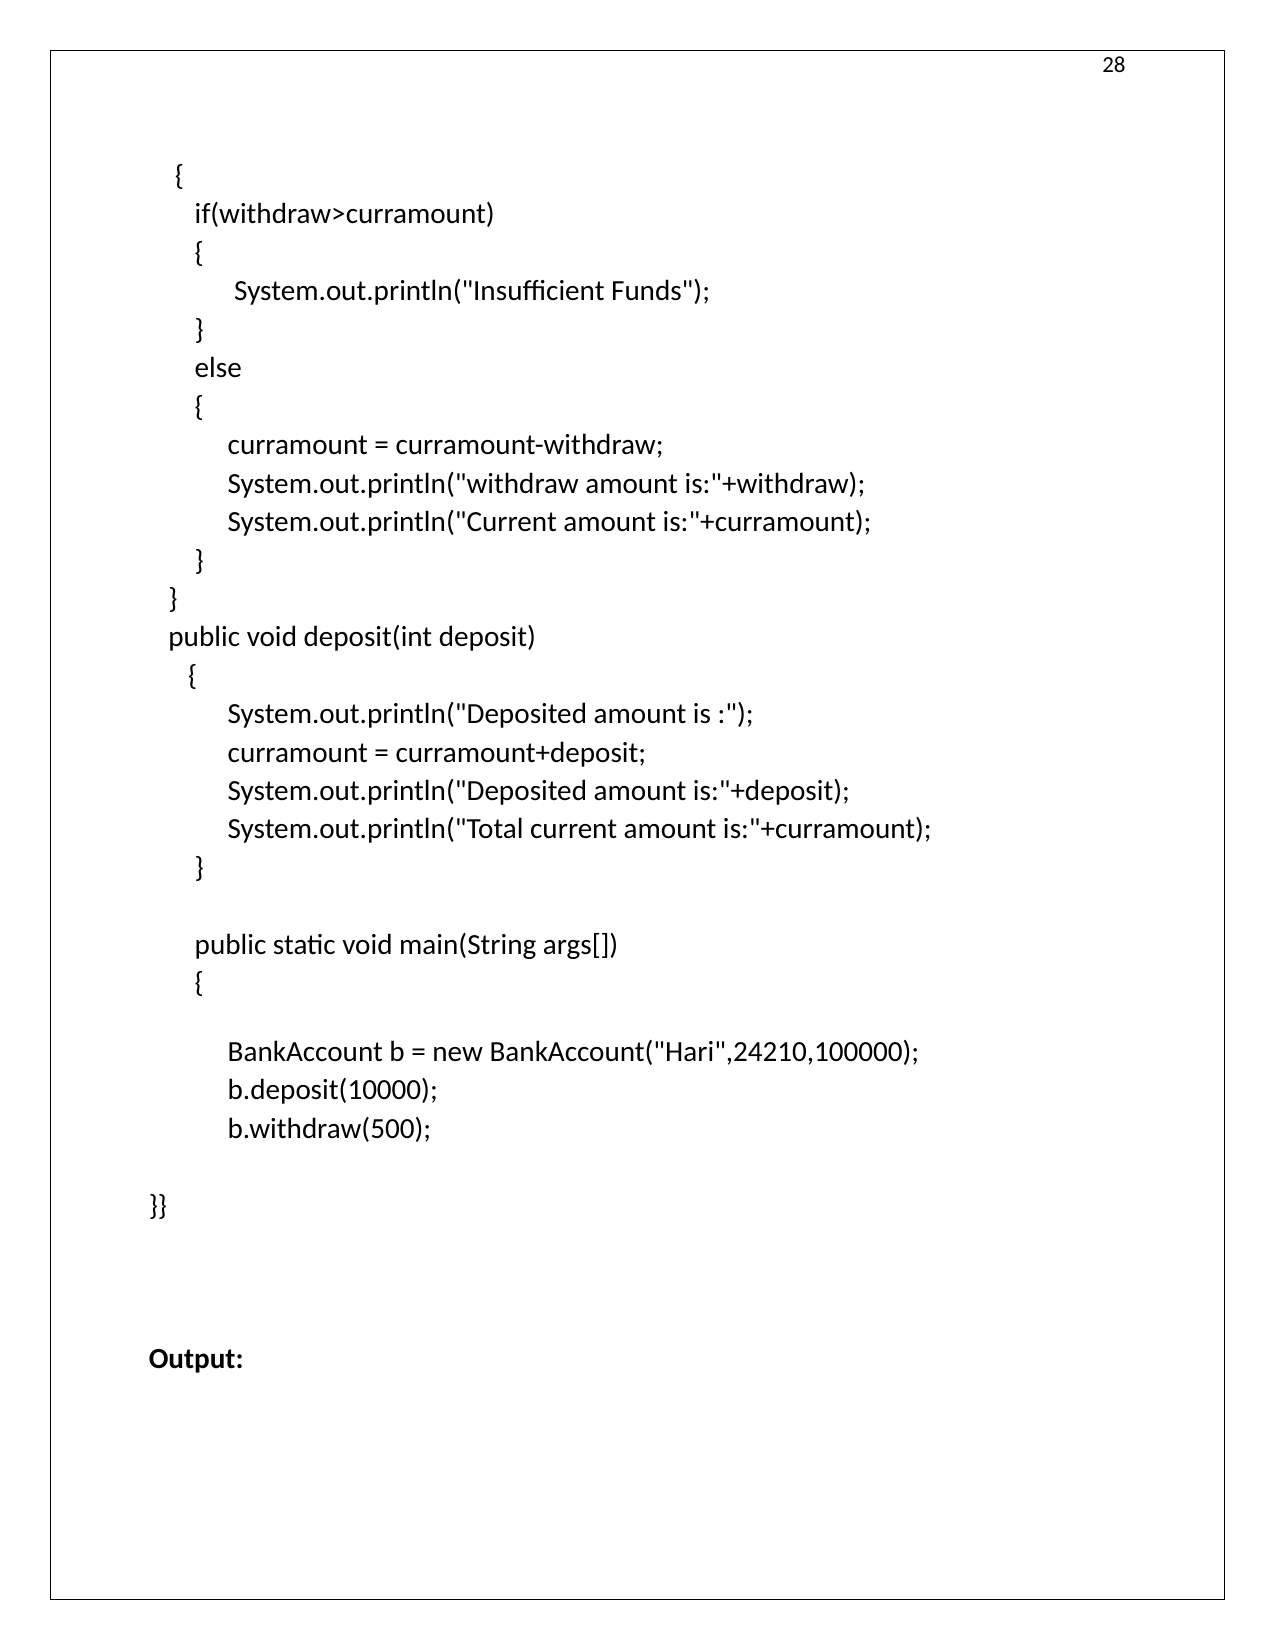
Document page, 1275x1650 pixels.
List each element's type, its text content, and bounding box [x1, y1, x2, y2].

text BankAccount b = new BankAccount("Hari",24210,100000); [148, 1033, 1275, 1069]
text { [148, 234, 1275, 270]
text public static void main(String args[]) [148, 926, 1275, 962]
text else [148, 349, 1275, 385]
text { [148, 157, 1275, 193]
text b.deposit(10000); [148, 1071, 1275, 1107]
text curramount = curramount+deposit; [148, 734, 1275, 769]
text if(withdraw>curramount) [148, 196, 1275, 231]
text { [148, 388, 1275, 423]
text b.withdraw(500); [148, 1110, 1275, 1146]
text } [148, 849, 1275, 885]
text } [148, 542, 1275, 577]
text Output: [148, 1341, 1275, 1376]
text { [148, 964, 1275, 1000]
text System.out.println("Total current amount is:"+curramount); [148, 811, 1275, 846]
text public void deposit(int deposit) [148, 618, 1275, 654]
text }} [148, 1187, 1275, 1222]
text } [148, 580, 1275, 616]
text curramount = curramount-withdraw; [148, 426, 1275, 462]
text System.out.println("Deposited amount is:"+deposit); [148, 772, 1275, 808]
text { [148, 657, 1275, 692]
text } [148, 311, 1275, 347]
text System.out.println("Deposited amount is :"); [148, 695, 1275, 731]
text System.out.println("withdraw amount is:"+withdraw); [148, 465, 1275, 500]
text System.out.println("Insufficient Funds"); [148, 272, 1275, 308]
text System.out.println("Current amount is:"+curramount); [148, 503, 1275, 539]
